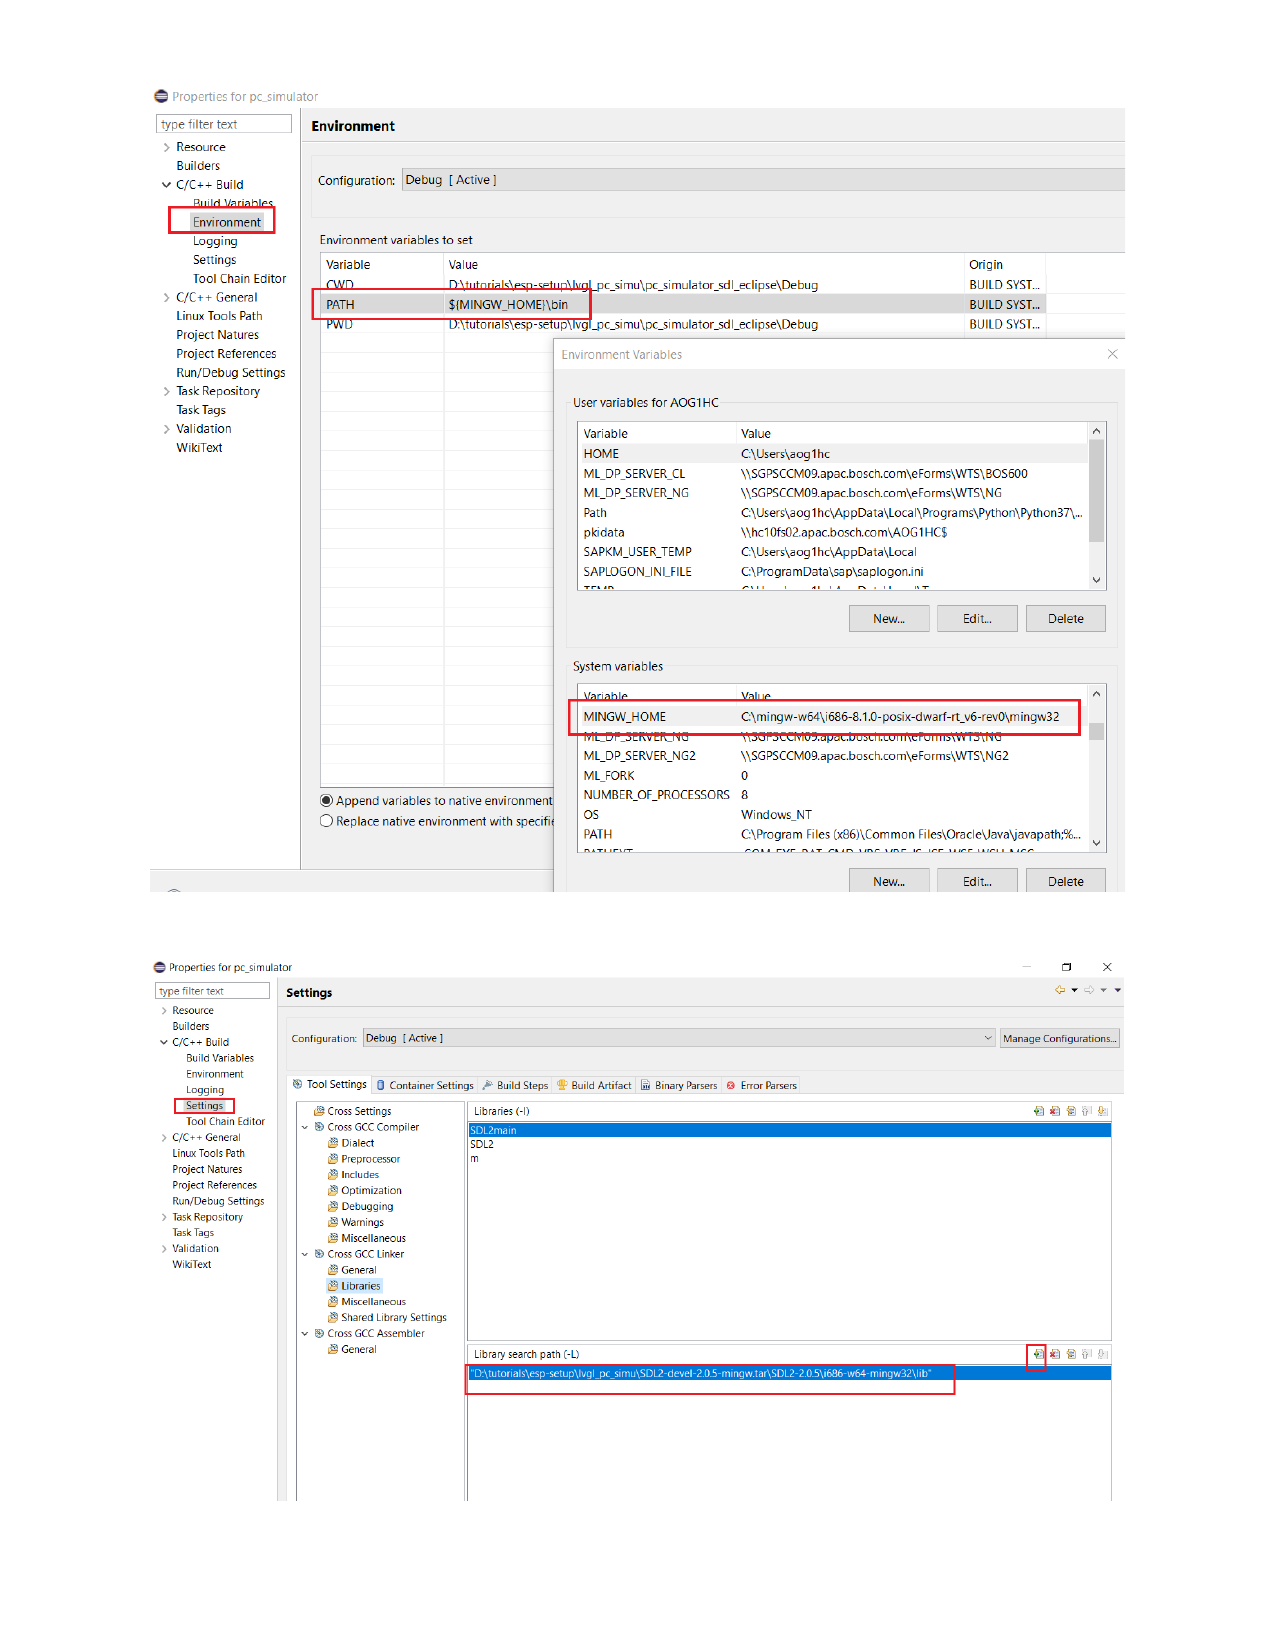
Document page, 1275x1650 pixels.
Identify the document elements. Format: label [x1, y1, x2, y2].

picture [150, 957, 1124, 1501]
picture [150, 84, 1125, 892]
